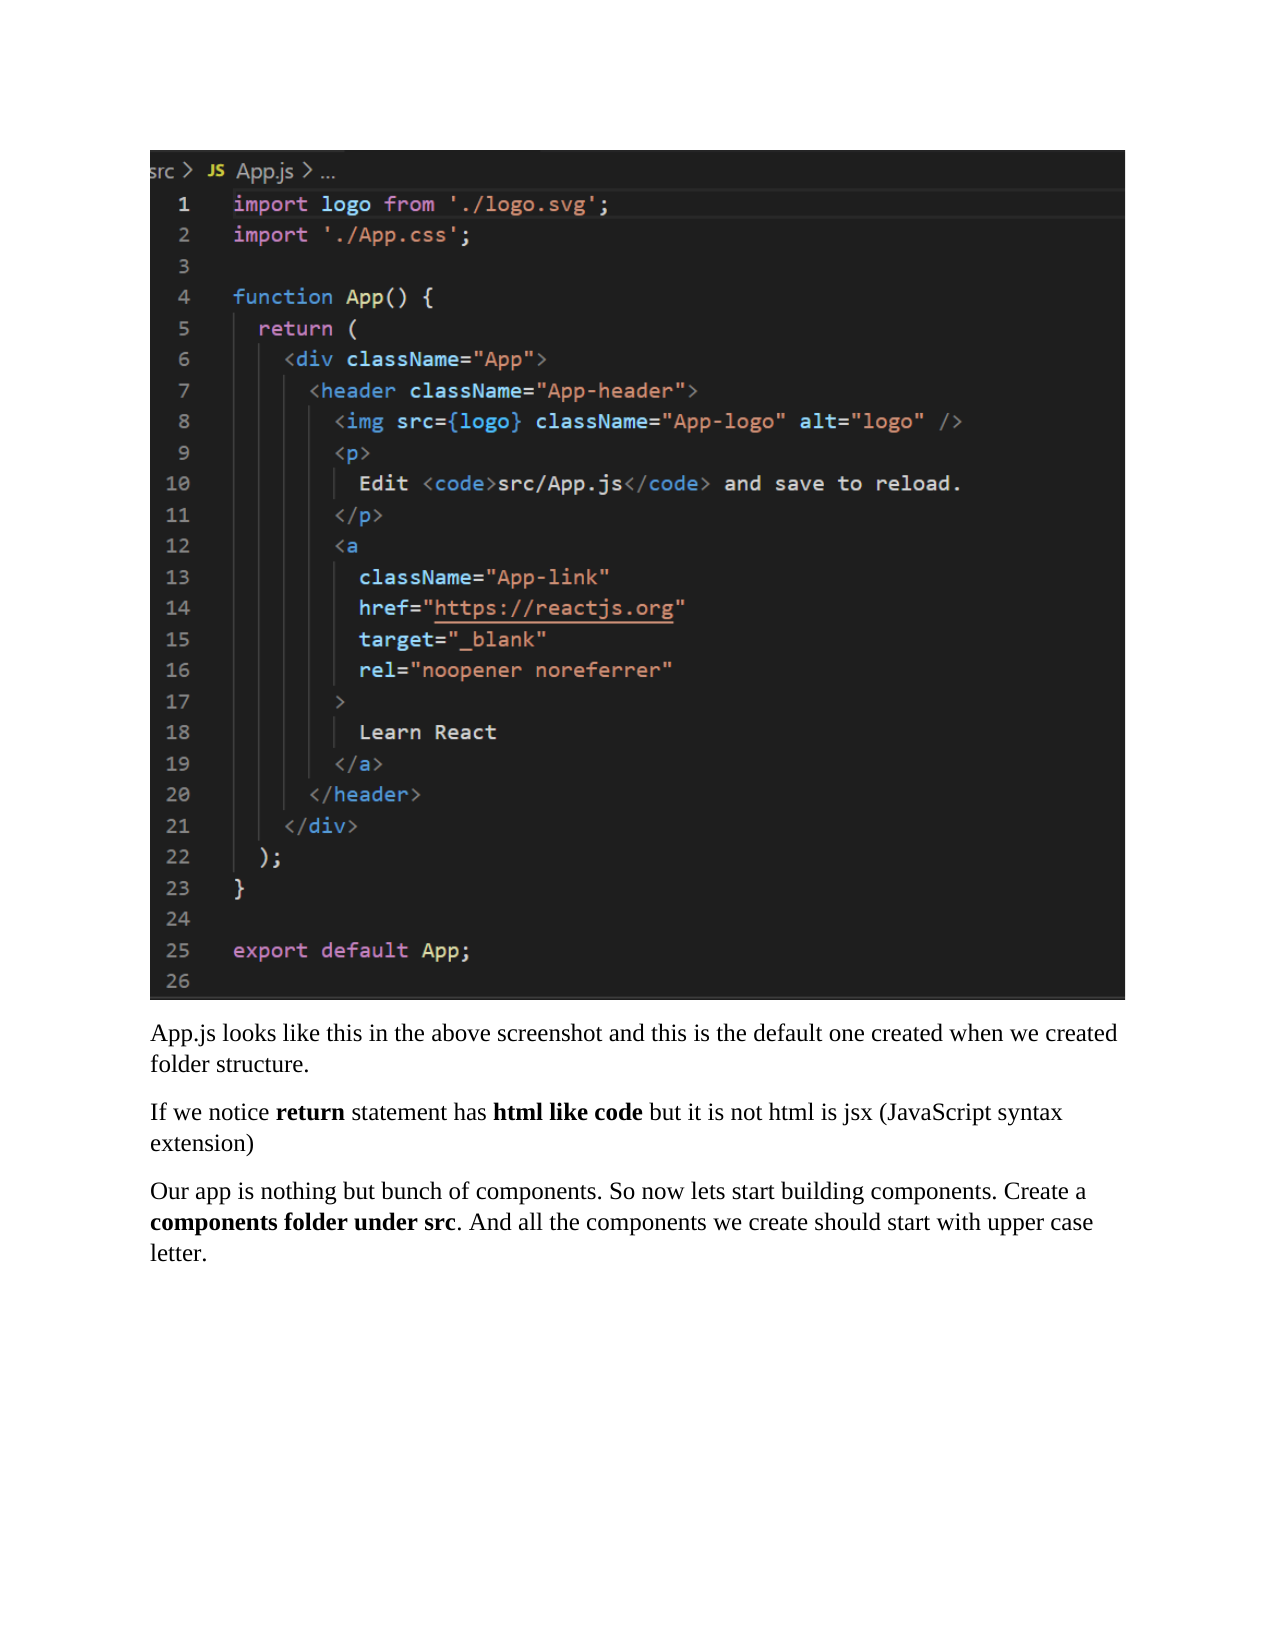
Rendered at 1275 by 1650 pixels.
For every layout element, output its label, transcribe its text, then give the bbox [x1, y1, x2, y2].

text Our app is nothing but bunch of components. So now lets start building components. Create a components folder under src. And all the components we create should start with upper case letter. [150, 1176, 1125, 1267]
picture [150, 150, 1125, 1000]
text If we notice return statement has html like code but it is not html is jsx (JavaScript syntax extension) [150, 1097, 1125, 1157]
text App.js looks like this in the above screenshot and this is the default one created when we created folder structure. [150, 1018, 1125, 1078]
